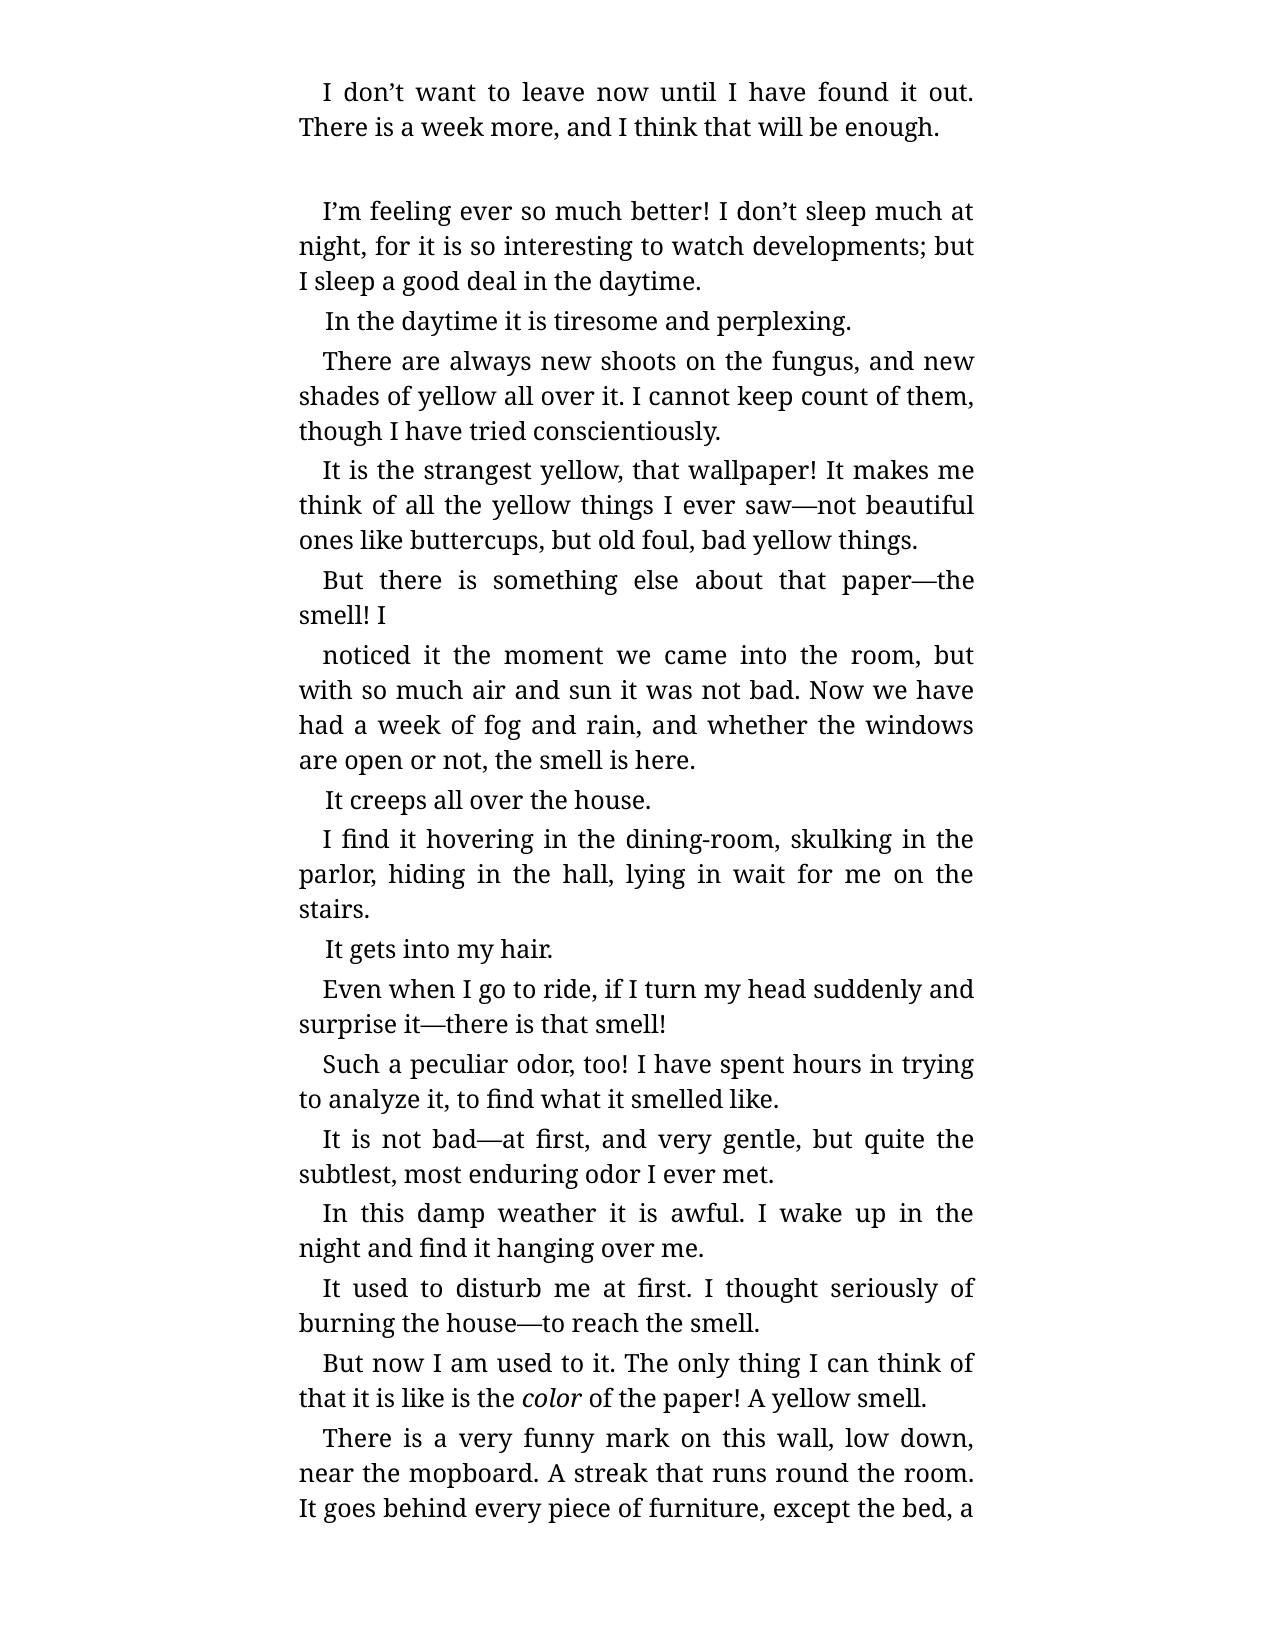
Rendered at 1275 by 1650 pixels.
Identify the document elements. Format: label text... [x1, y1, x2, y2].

text But now I am used to it. The only thing I can think of that it is like is the color of the paper! A yellow smell. [298, 1346, 975, 1415]
text It gets into my hair. [325, 932, 975, 966]
text It is the strangest yellow, that wallpaper! It makes me think of all the yellow things I ever saw—not beautiful ones like buttercups, but old foul, bad yellow things. [298, 453, 975, 557]
text I don’t want to leave now until I have found it out. There is a week more, and I think that will be enough. [298, 75, 975, 144]
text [298, 1420, 975, 1524]
text In this damp weather it is awful. I wake up in the night and find it hanging over me. [298, 1196, 975, 1265]
text noticed it the moment we came into the room, but with so much air and sun it was not bad. Now we have had a week of fog and rain, and whether the windows are open or not, the smell is here. [298, 637, 975, 777]
text It used to disturb me at first. I thought seriously of burning the house—to reach the smell. [298, 1271, 975, 1340]
text There are always new shoots on the fungus, and new shades of yellow all over it. I cannot keep count of them, though I have tried conscientiously. [298, 343, 975, 447]
text Even when I go to ride, if I turn my head suddenly and surprise it—there is that smell! [298, 972, 975, 1041]
text In the daytime it is tiresome and perplexing. [325, 303, 975, 337]
text It creeps all over the house. [325, 782, 975, 816]
text I’m feeling ever so much better! I don’t sleep much at night, for it is so interesting to watch developments; but I sleep a good deal in the daytime. [298, 193, 975, 298]
text Such a peculiar odor, too! I have spent hours in trying to analyze it, to find what it smelled like. [298, 1046, 975, 1116]
text But there is something else about that paper—the smell! I [298, 563, 975, 632]
text I find it hovering in the dining-room, skulking in the parlor, hiding in the hall, lying in wait for me on the stairs. [298, 822, 975, 926]
text It is not bad—at first, and very gentle, but quite the subtlest, most enduring odor I ever met. [298, 1121, 975, 1190]
